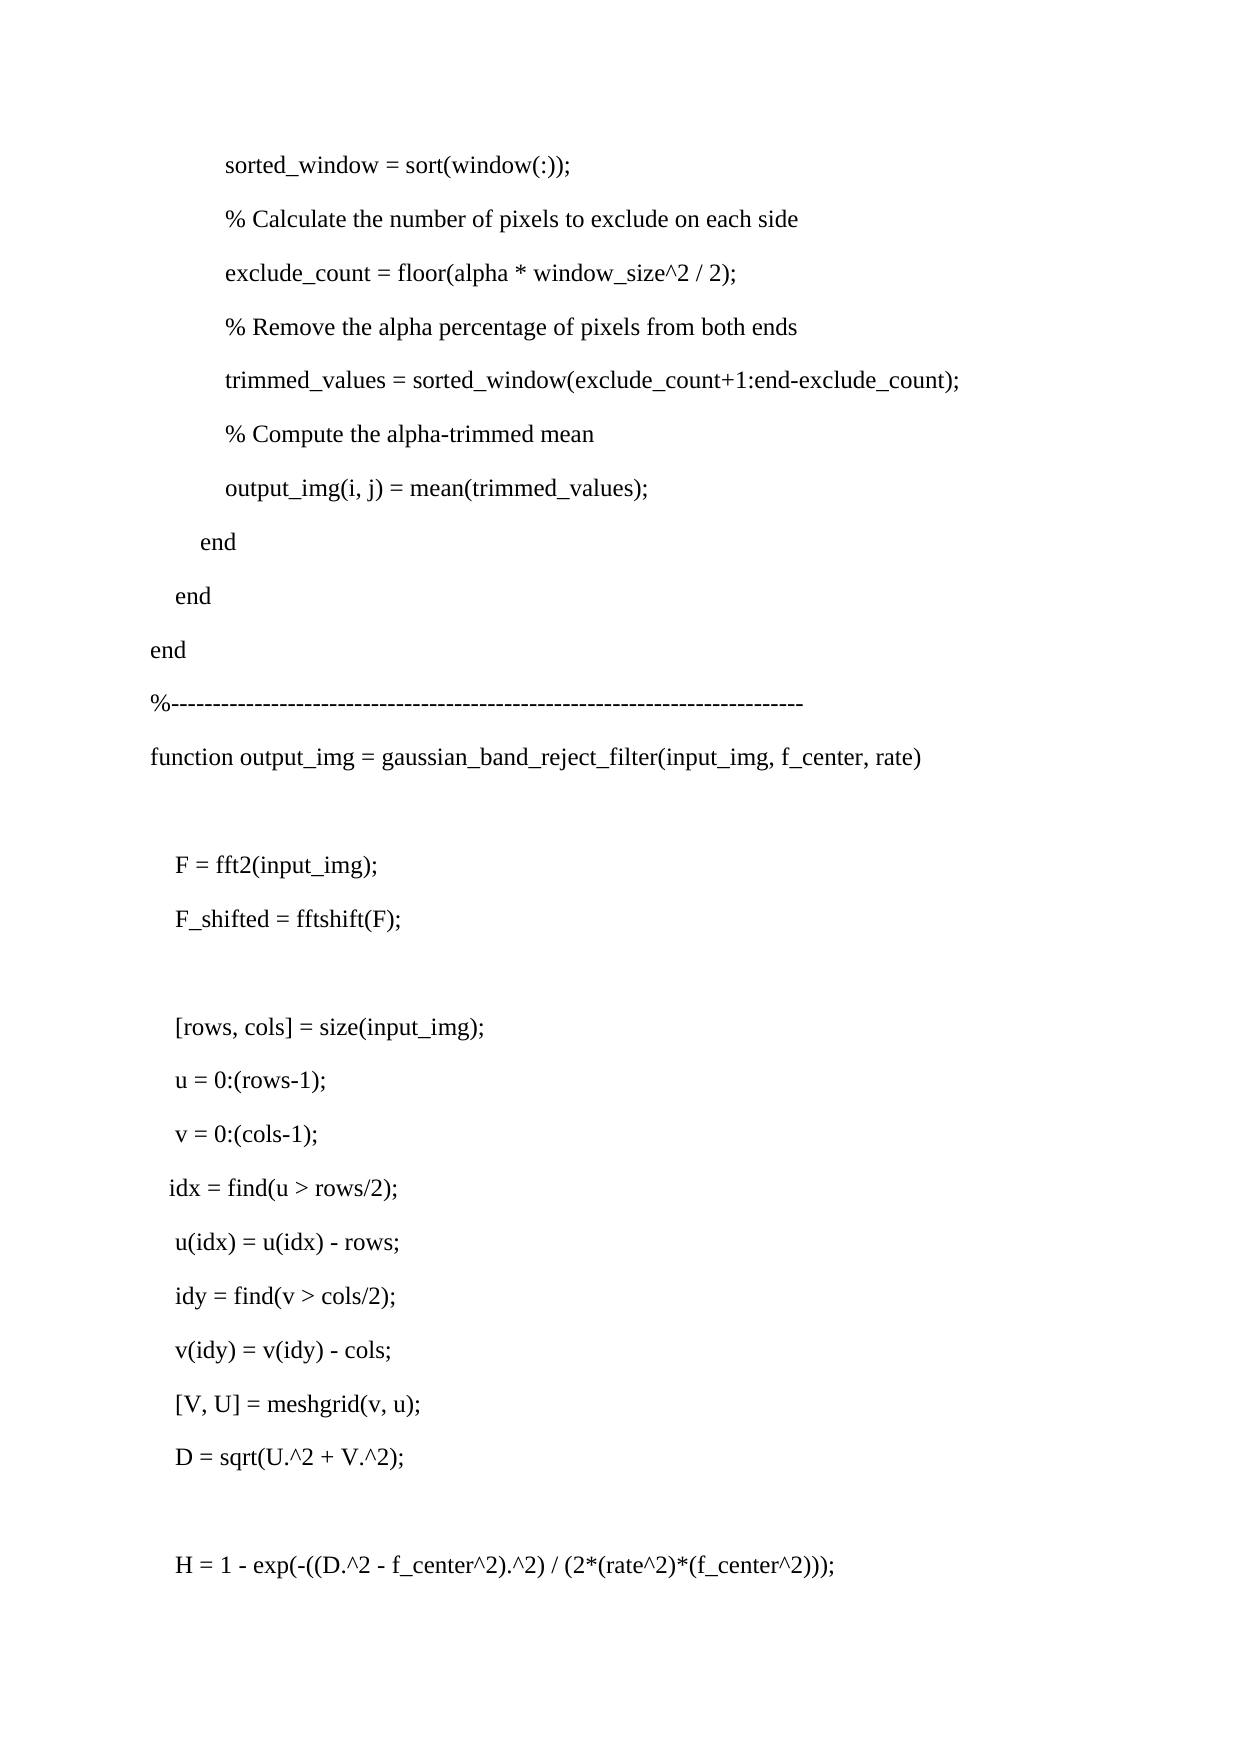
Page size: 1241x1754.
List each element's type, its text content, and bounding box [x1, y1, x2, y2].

text trimmed_values = sorted_window(exclude_count+1:end-exclude_count); [150, 365, 1090, 394]
text output_img(i, j) = mean(trimmed_values); [150, 473, 1090, 502]
text u(idx) = u(idx) - rows; [150, 1227, 1090, 1256]
text sorted_window = sort(window(:)); [150, 150, 1090, 179]
text v = 0:(cols-1); [150, 1119, 1090, 1148]
text [V, U] = meshgrid(v, u); [150, 1389, 1090, 1417]
text end [150, 581, 1090, 609]
text F_shifted = fftshift(F); [150, 904, 1090, 933]
text exclude_count = floor(alpha * window_size^2 / 2); [150, 258, 1090, 286]
text idy = find(v > cols/2); [150, 1281, 1090, 1310]
text D = sqrt(U.^2 + V.^2); [150, 1442, 1090, 1471]
text % Remove the alpha percentage of pixels from both ends [150, 312, 1090, 340]
text function output_img = gaussian_band_reject_filter(input_img, f_center, rate) [150, 742, 1090, 771]
text v(idy) = v(idy) - cols; [150, 1335, 1090, 1363]
text H = 1 - exp(-((D.^2 - f_center^2).^2) / (2*(rate^2)*(f_center^2))); [150, 1550, 1090, 1579]
text %---------------------------------------------------------------------------- [150, 688, 1090, 717]
text [rows, cols] = size(input_img); [150, 1012, 1090, 1040]
text % Compute the alpha-trimmed mean [150, 419, 1090, 448]
text end [150, 635, 1090, 663]
text idx = find(u > rows/2); [150, 1173, 1090, 1202]
text end [150, 527, 1090, 556]
text F = fft2(input_img); [150, 850, 1090, 879]
text u = 0:(rows-1); [150, 1066, 1090, 1094]
text % Calculate the number of pixels to exclude on each side [150, 204, 1090, 233]
